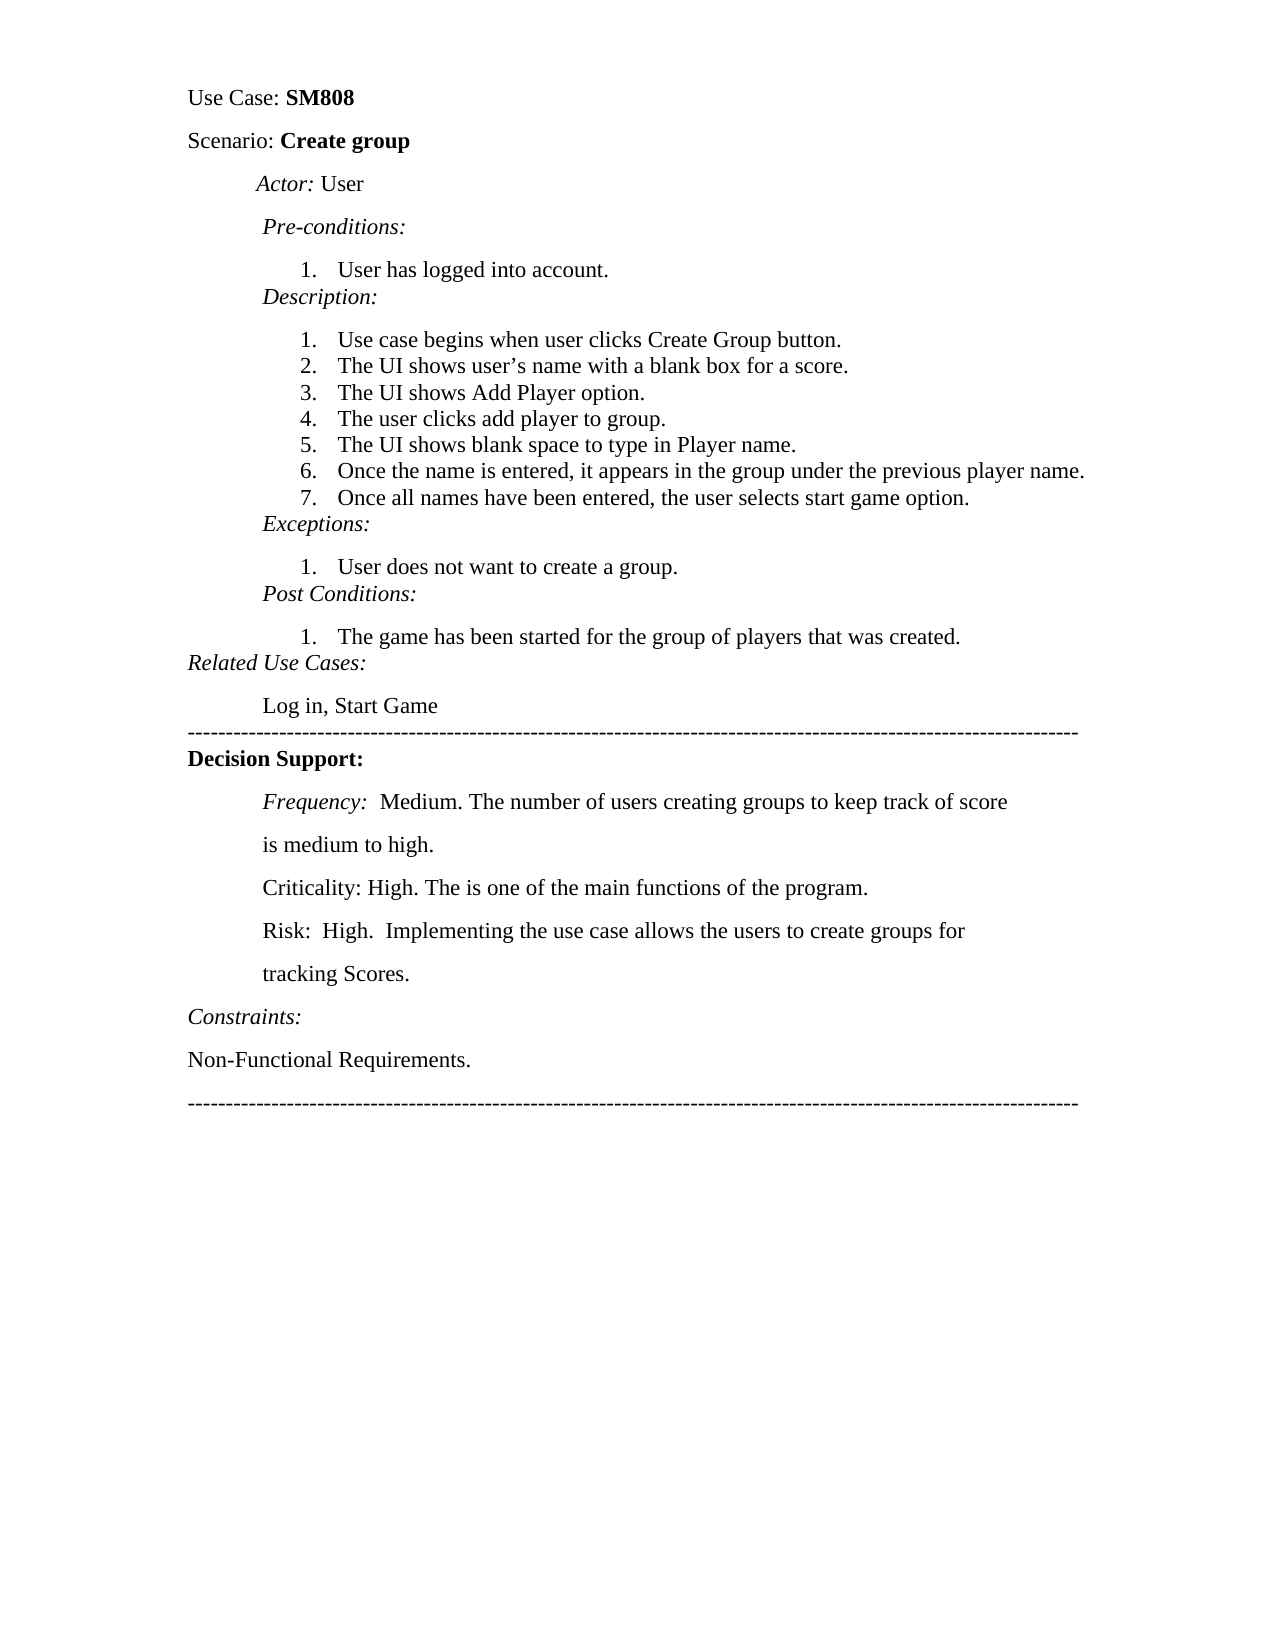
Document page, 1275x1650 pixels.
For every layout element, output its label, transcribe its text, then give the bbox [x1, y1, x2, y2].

list User has logged into account. [300, 256, 1087, 283]
text Constraints: [187, 1003, 1087, 1029]
list The UI shows Add Player option. [300, 378, 1087, 405]
text Risk: High. Implementing the use case allows the users to create groups for [187, 917, 1087, 943]
text --------------------------------------------------------------------------------------------------------------------- [187, 718, 1087, 745]
text Non-Functional Requirements. [187, 1046, 1087, 1072]
text Frequency: Medium. The number of users creating groups to keep track of score [187, 788, 1087, 814]
list Use case begins when user clicks Create Group button. [300, 326, 1087, 352]
list User does not want to create a group. [300, 553, 1087, 580]
text Log in, Start Game [187, 692, 1087, 718]
text Use Case: SM808 [187, 84, 1087, 111]
text Criticality: High. The is one of the main functions of the program. [187, 874, 1087, 900]
list The UI shows user’s name with a blank box for a score. [300, 352, 1087, 378]
text Related Use Cases: [187, 649, 1087, 675]
text Pre-conditions: [187, 213, 1087, 240]
text Actor: User [187, 170, 1087, 197]
list Once the name is entered, it appears in the group under the previous player name. [300, 458, 1087, 484]
text Post Conditions: [262, 580, 1087, 606]
text Exceptions: [262, 510, 1087, 537]
list The game has been started for the group of players that was created. [300, 623, 1087, 649]
text tracking Scores. [187, 960, 1087, 986]
text Scenario: Create group [187, 127, 1087, 154]
text is medium to high. [187, 831, 1087, 857]
list The UI shows blank space to type in Player name. [300, 431, 1087, 458]
text Description: [262, 283, 1087, 309]
list Once all names have been entered, the user selects start game option. [300, 484, 1087, 510]
list The user clicks add player to group. [300, 405, 1087, 431]
text Decision Support: [187, 745, 1087, 771]
text --------------------------------------------------------------------------------------------------------------------- [187, 1089, 1087, 1115]
